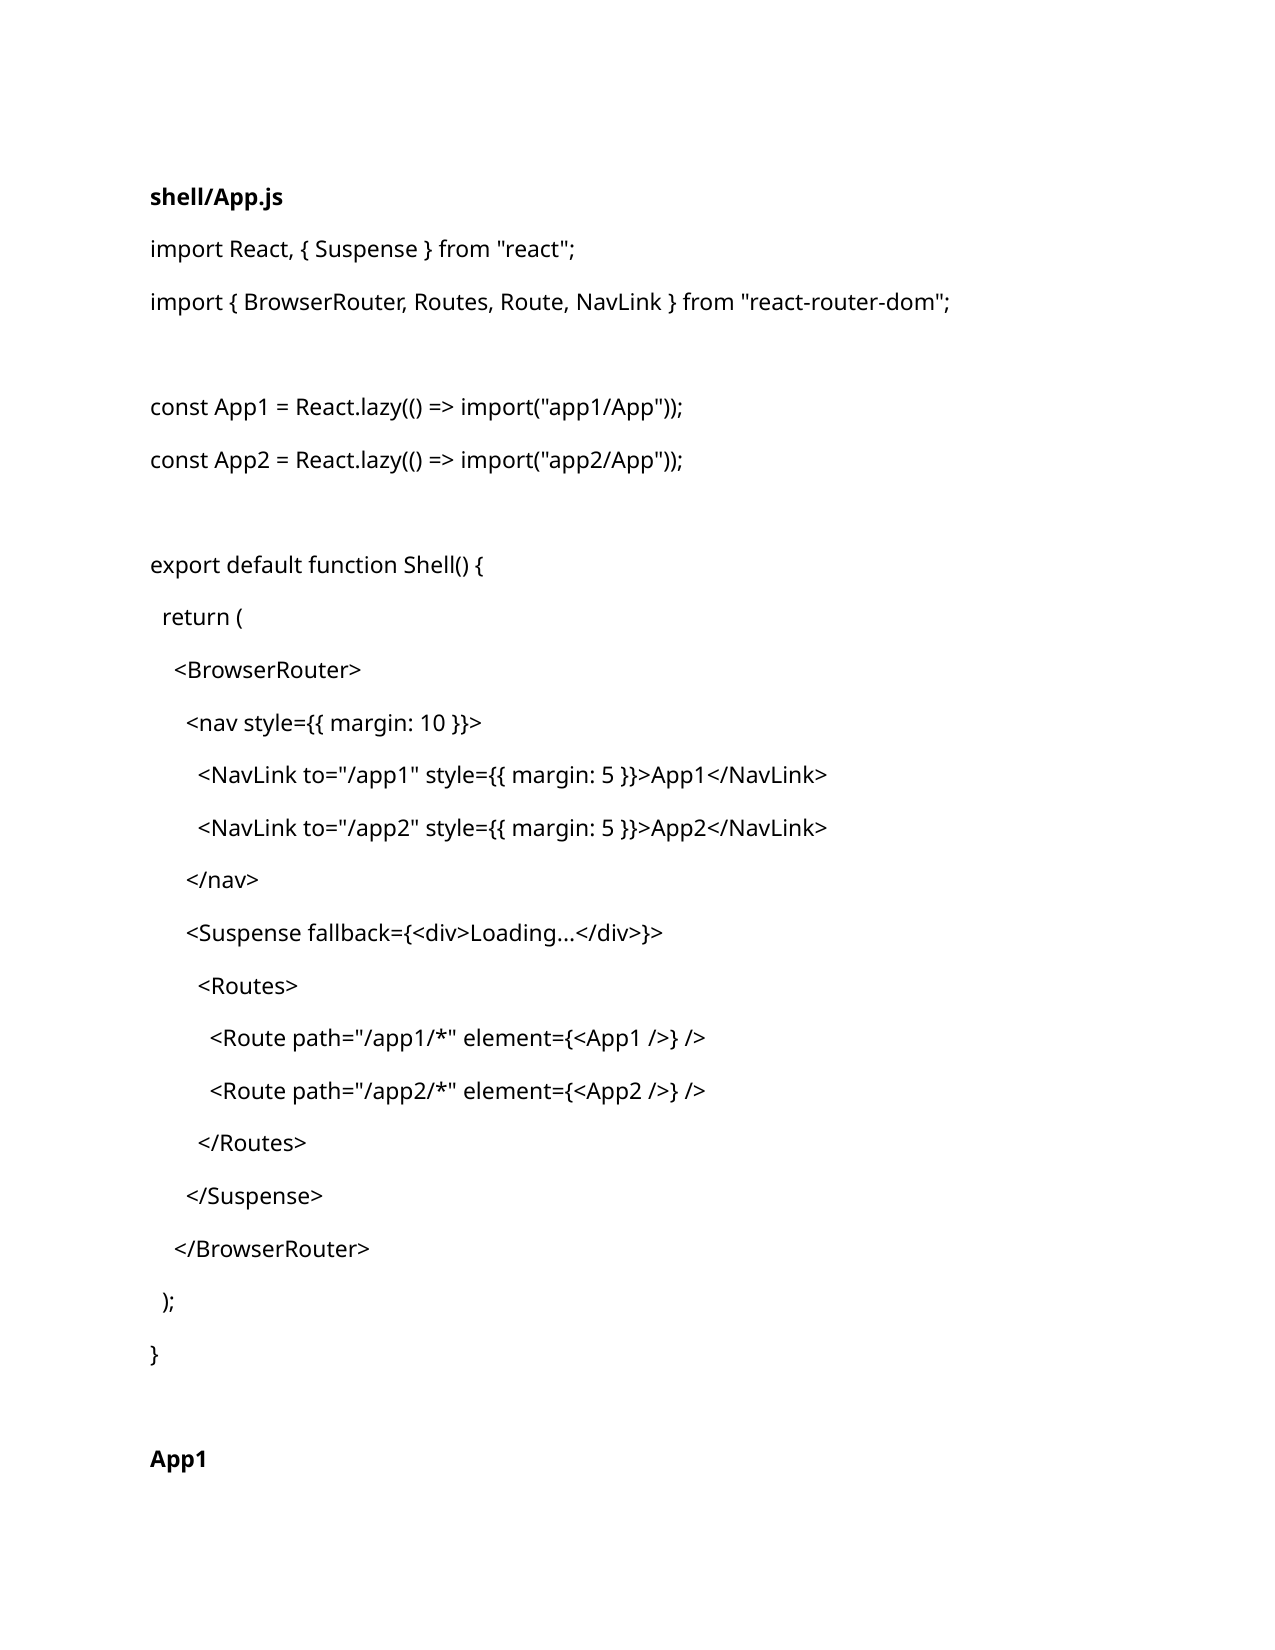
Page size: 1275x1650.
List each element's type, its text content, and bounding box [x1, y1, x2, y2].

text ); [150, 1285, 1125, 1316]
text <BrowserRouter> [150, 654, 1125, 685]
text shell/App.js [150, 181, 1125, 212]
text <Route path="/app1/*" element={<App1 />} /> [150, 1022, 1125, 1053]
text export default function Shell() { [150, 549, 1125, 580]
text <NavLink to="/app2" style={{ margin: 5 }}>App2</NavLink> [150, 812, 1125, 843]
text <Route path="/app2/*" element={<App2 />} /> [150, 1075, 1125, 1106]
text </Suspense> [150, 1180, 1125, 1211]
text } [150, 1338, 1125, 1369]
text <Suspense fallback={<div>Loading...</div>}> [150, 917, 1125, 948]
text import React, { Suspense } from "react"; [150, 233, 1125, 264]
text const App2 = React.lazy(() => import("app2/App")); [150, 443, 1125, 475]
text <NavLink to="/app1" style={{ margin: 5 }}>App1</NavLink> [150, 759, 1125, 790]
text </Routes> [150, 1127, 1125, 1159]
text </nav> [150, 864, 1125, 896]
text const App1 = React.lazy(() => import("app1/App")); [150, 391, 1125, 422]
text import { BrowserRouter, Routes, Route, NavLink } from "react-router-dom"; [150, 286, 1125, 317]
text </BrowserRouter> [150, 1233, 1125, 1264]
text return ( [150, 601, 1125, 633]
text App1 [150, 1443, 1125, 1474]
text <nav style={{ margin: 10 }}> [150, 707, 1125, 738]
text <Routes> [150, 969, 1125, 1001]
